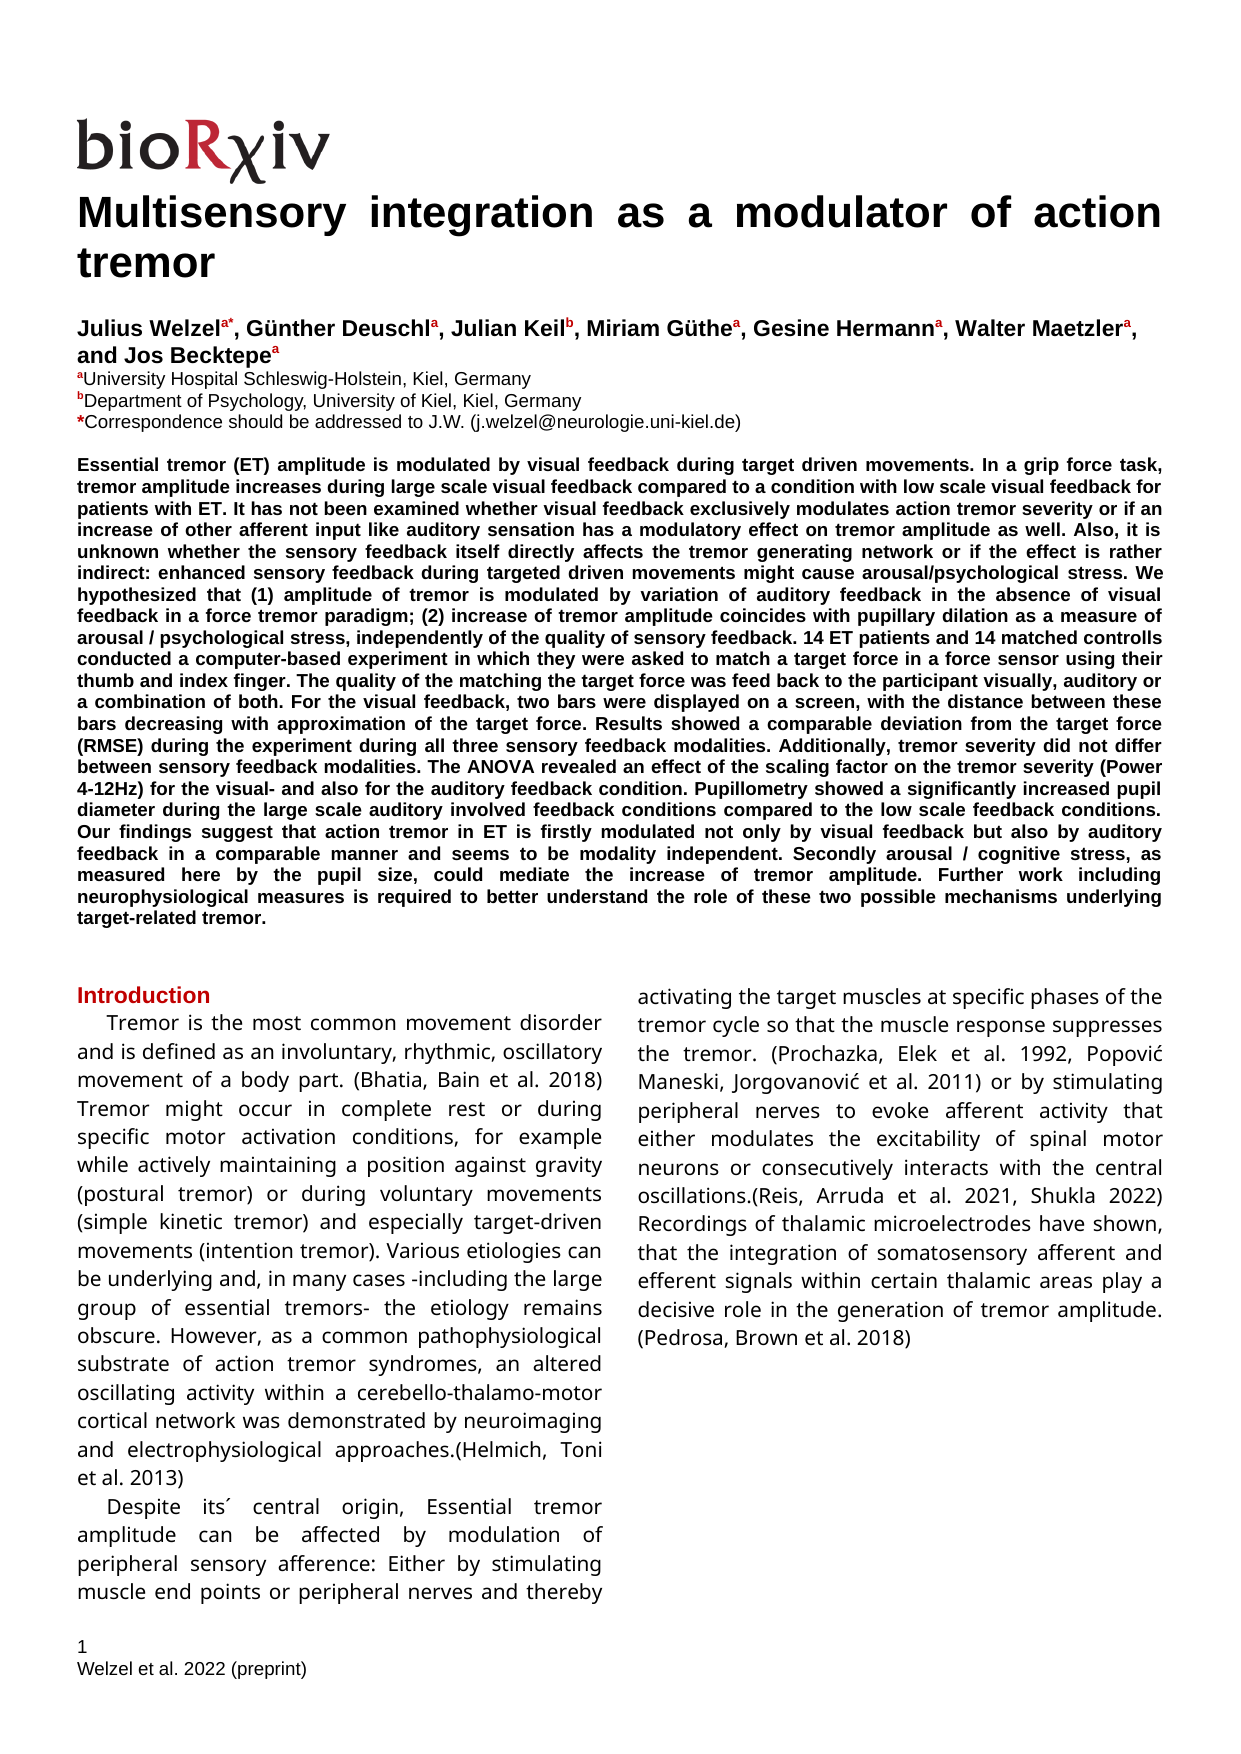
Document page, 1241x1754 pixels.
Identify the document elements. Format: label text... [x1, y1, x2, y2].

text Julius Welzela*, Günther Deuschla, Julian Keilb, Miriam Güthea, Gesine Hermanna, Walter Maetzlera, and Jos Becktepea [77, 315, 1163, 368]
text Multisensory integration as a modulator of action tremor [77, 186, 1163, 287]
text bDepartment of Psychology, University of Kiel, Kiel, Germany [77, 389, 1163, 411]
text Despite its´ central origin, Essential tremor amplitude can be affected by modulation of peripheral sensory afference: Either by stimulating muscle end points or peripheral nerves and thereby activating the target muscles at specific phases of the tremor cycle so that the muscle response suppresses the tremor. (Prochazka, Elek et al. 1992, Popović Maneski, Jorgovanović et al. 2011) or by stimulating peripheral nerves to evoke afferent activity that either modulates the excitability of spinal motor neurons or consecutively interacts with the central oscillations.(Reis, Arruda et al. 2021, Shukla 2022) Recordings of thalamic microelectrodes have shown, that the integration of somatosensory afferent and efferent signals within certain thalamic areas play a decisive role in the generation of tremor amplitude.(Pedrosa, Brown et al. 2018) [637, 982, 1163, 1352]
text *Correspondence should be addressed to J.W. (j.welzel@neurologie.uni-kiel.de) [77, 411, 1163, 433]
text aUniversity Hospital Schleswig-Holstein, Kiel, Germany [77, 368, 1163, 389]
text Despite its´ central origin, Essential tremor amplitude can be affected by modulation of peripheral sensory afference: Either by stimulating muscle end points or peripheral nerves and thereby activating the target muscles at specific phases of the tremor cycle so that the muscle response suppresses the tremor. (Prochazka, Elek et al. 1992, Popović Maneski, Jorgovanović et al. 2011) or by stimulating peripheral nerves to evoke afferent activity that either modulates the excitability of spinal motor neurons or consecutively interacts with the central oscillations.(Reis, Arruda et al. 2021, Shukla 2022) Recordings of thalamic microelectrodes have shown, that the integration of somatosensory afferent and efferent signals within certain thalamic areas play a decisive role in the generation of tremor amplitude.(Pedrosa, Brown et al. 2018) [77, 1492, 603, 1606]
text Essential tremor (ET) amplitude is modulated by visual feedback during target driven movements. In a grip force task, tremor amplitude increases during large scale visual feedback compared to a condition with low scale visual feedback for patients with ET. It has not been examined whether visual feedback exclusively modulates action tremor severity or if an increase of other afferent input like auditory sensation has a modulatory effect on tremor amplitude as well. Also, it is unknown whether the sensory feedback itself directly affects the tremor generating network or if the effect is rather indirect: enhanced sensory feedback during targeted driven movements might cause arousal/psychological stress. We hypothesized that (1) amplitude of tremor is modulated by variation of auditory feedback in the absence of visual feedback in a force tremor paradigm; (2) increase of tremor amplitude coincides with pupillary dilation as a measure of arousal / psychological stress, independently of the quality of sensory feedback. 14 ET patients and 14 matched controlls conducted a computer-based experiment in which they were asked to match a target force in a force sensor using their thumb and index finger. The quality of the matching the target force was feed back to the participant visually, auditory or a combination of both. For the visual feedback, two bars were displayed on a screen, with the distance between these bars decreasing with approximation of the target force. Results showed a comparable deviation from the target force (RMSE) during the experiment during all three sensory feedback modalities. Additionally, tremor severity did not differ between sensory feedback modalities. The ANOVA revealed an effect of the scaling factor on the tremor severity (Power 4-12Hz) for the visual- and also for the auditory feedback condition. Pupillometry showed a significantly increased pupil diameter during the large scale auditory involved feedback conditions compared to the low scale feedback conditions. Our findings suggest that action tremor in ET is firstly modulated not only by visual feedback but also by auditory feedback in a comparable manner and seems to be modality independent. Secondly arousal / cognitive stress, as measured here by the pupil size, could mediate the increase of tremor amplitude. Further work including neurophysiological measures is required to better understand the role of these two possible mechanisms underlying target-related tremor. [77, 454, 1163, 928]
subtitle Introduction [77, 982, 603, 1008]
picture [76, 118, 330, 187]
text ﻿Tremor is the most common movement disorder and is defined as an involuntary, rhythmic, oscillatory movement of a body part. (Bhatia, Bain et al. 2018) Tremor might occur in complete rest or during specific motor activation conditions, for example while actively maintaining a position against gravity (postural tremor) or during voluntary movements (simple kinetic tremor) and especially target-driven movements (intention tremor). Various etiologies can be underlying and, in many cases -including the large group of essential tremors- the etiology remains obscure. However, as a common pathophysiological substrate of action tremor syndromes, an altered oscillating activity within a cerebello-thalamo-motor cortical network was demonstrated by neuroimaging and electrophysiological approaches.(Helmich, Toni et al. 2013) [77, 1008, 603, 1492]
